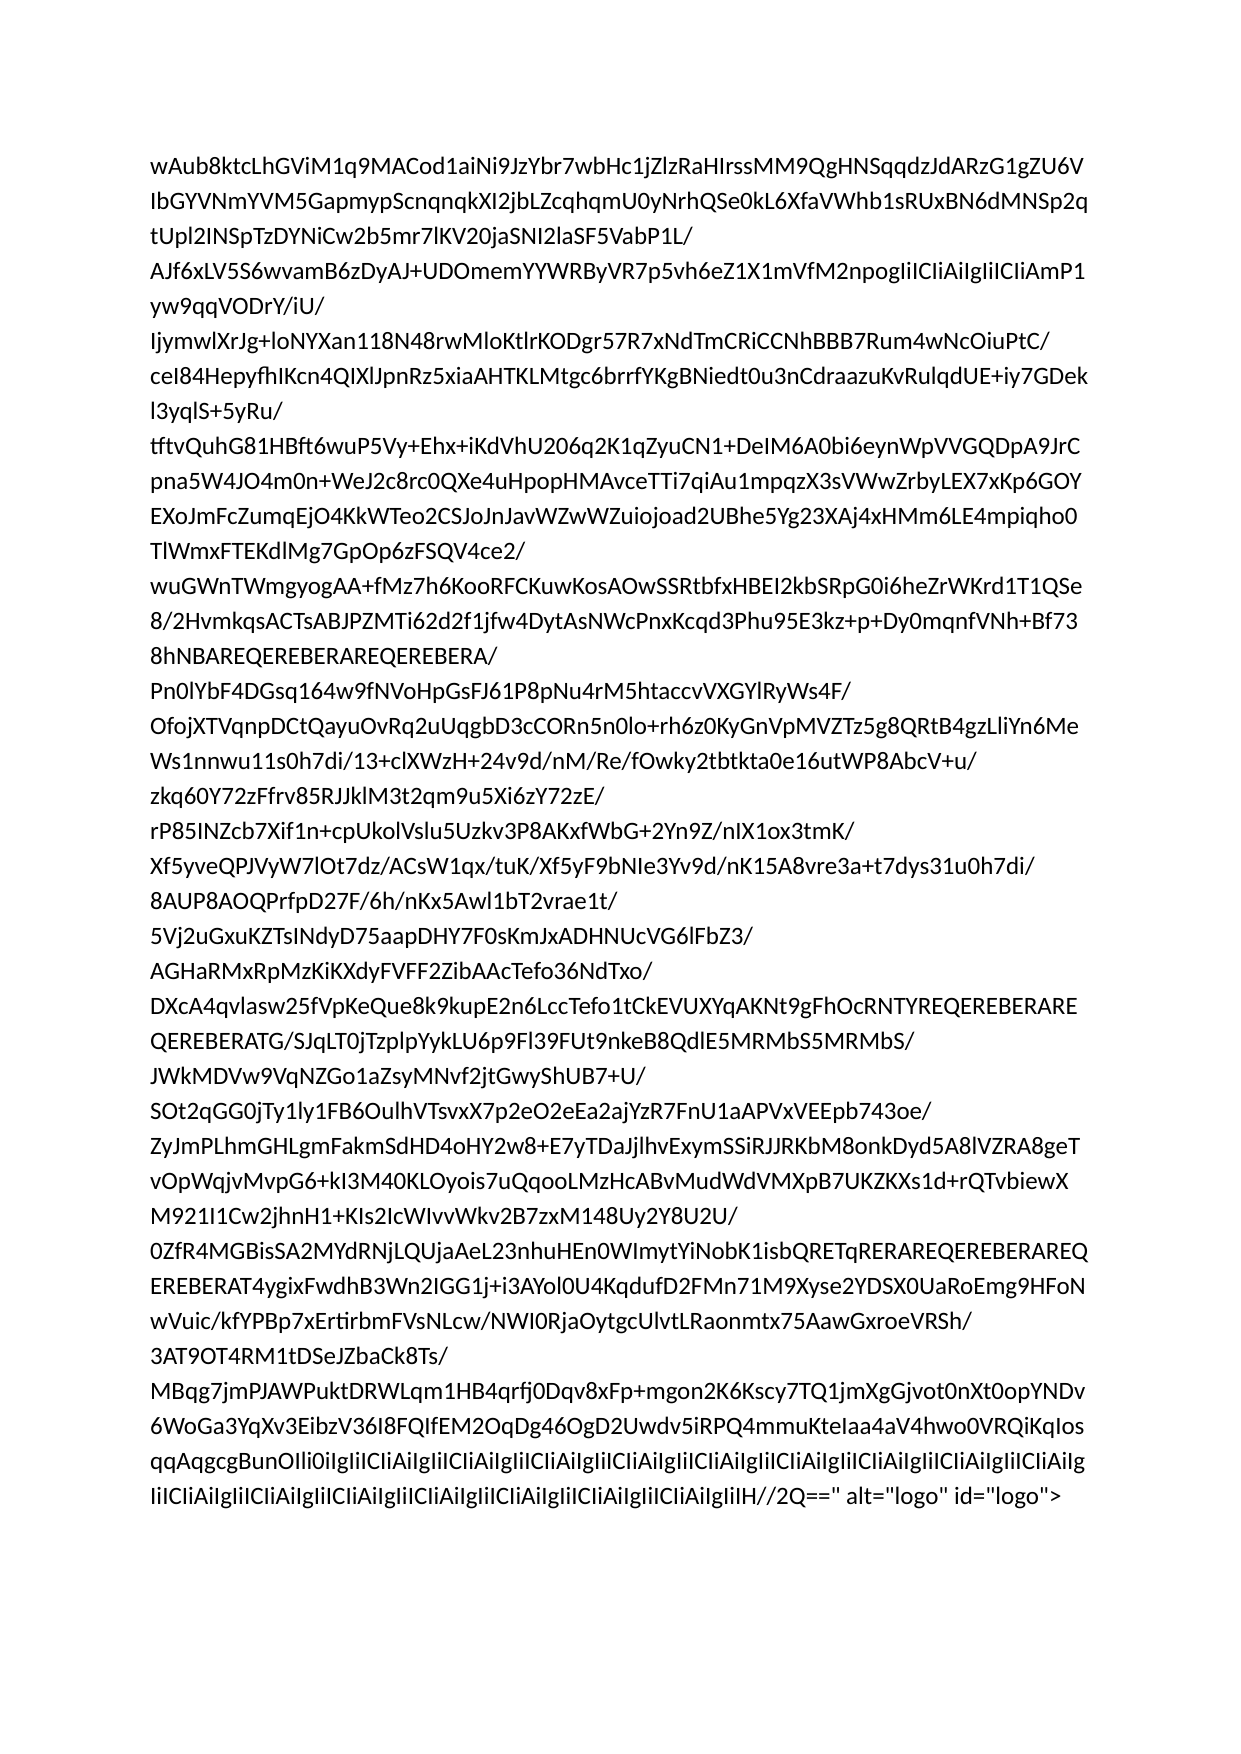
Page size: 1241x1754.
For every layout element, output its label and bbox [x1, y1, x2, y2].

text [150, 150, 1090, 1511]
